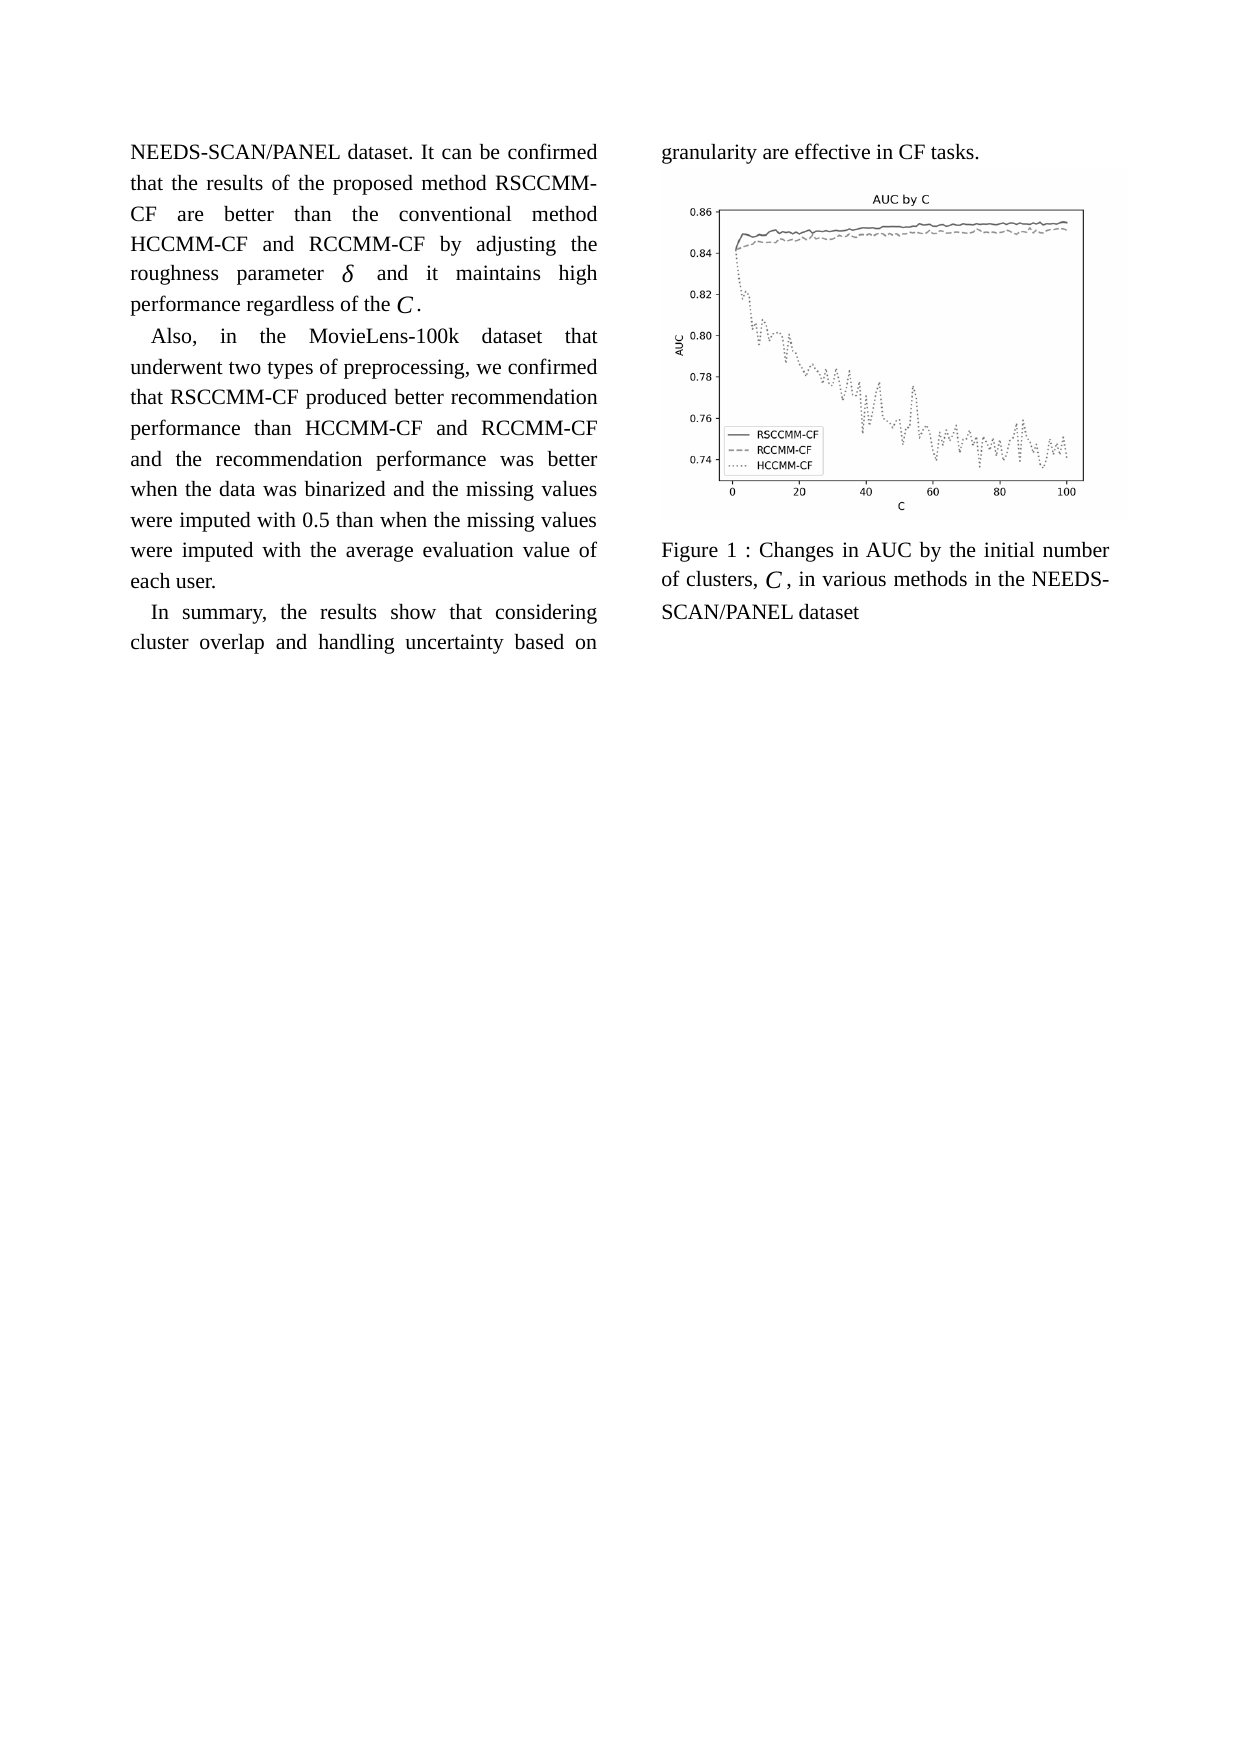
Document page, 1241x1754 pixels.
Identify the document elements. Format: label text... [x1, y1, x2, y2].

text In summary, the results show that considering cluster overlap and handling uncertainty based on granularity are effective in CF tasks. [130, 596, 598, 657]
picture [661, 167, 1129, 519]
text Also, in the MovieLens-100k dataset that underwent two types of preprocessing, we confirmed that RSCCMM-CF produced better recommendation performance than HCCMM-CF and RCCMM-CF and the recommendation performance was better when the data was binarized and the missing values were imputed with 0.5 than when the missing values were imputed with the average evaluation value of each user. [130, 320, 598, 596]
text In summary, the results show that considering cluster overlap and handling uncertainty based on granularity are effective in CF tasks. [642, 137, 1110, 167]
text Figure 1: Changes in AUC by the initial number of clusters, , in various methods in the NEEDS-SCAN/PANEL dataset [642, 535, 1110, 627]
